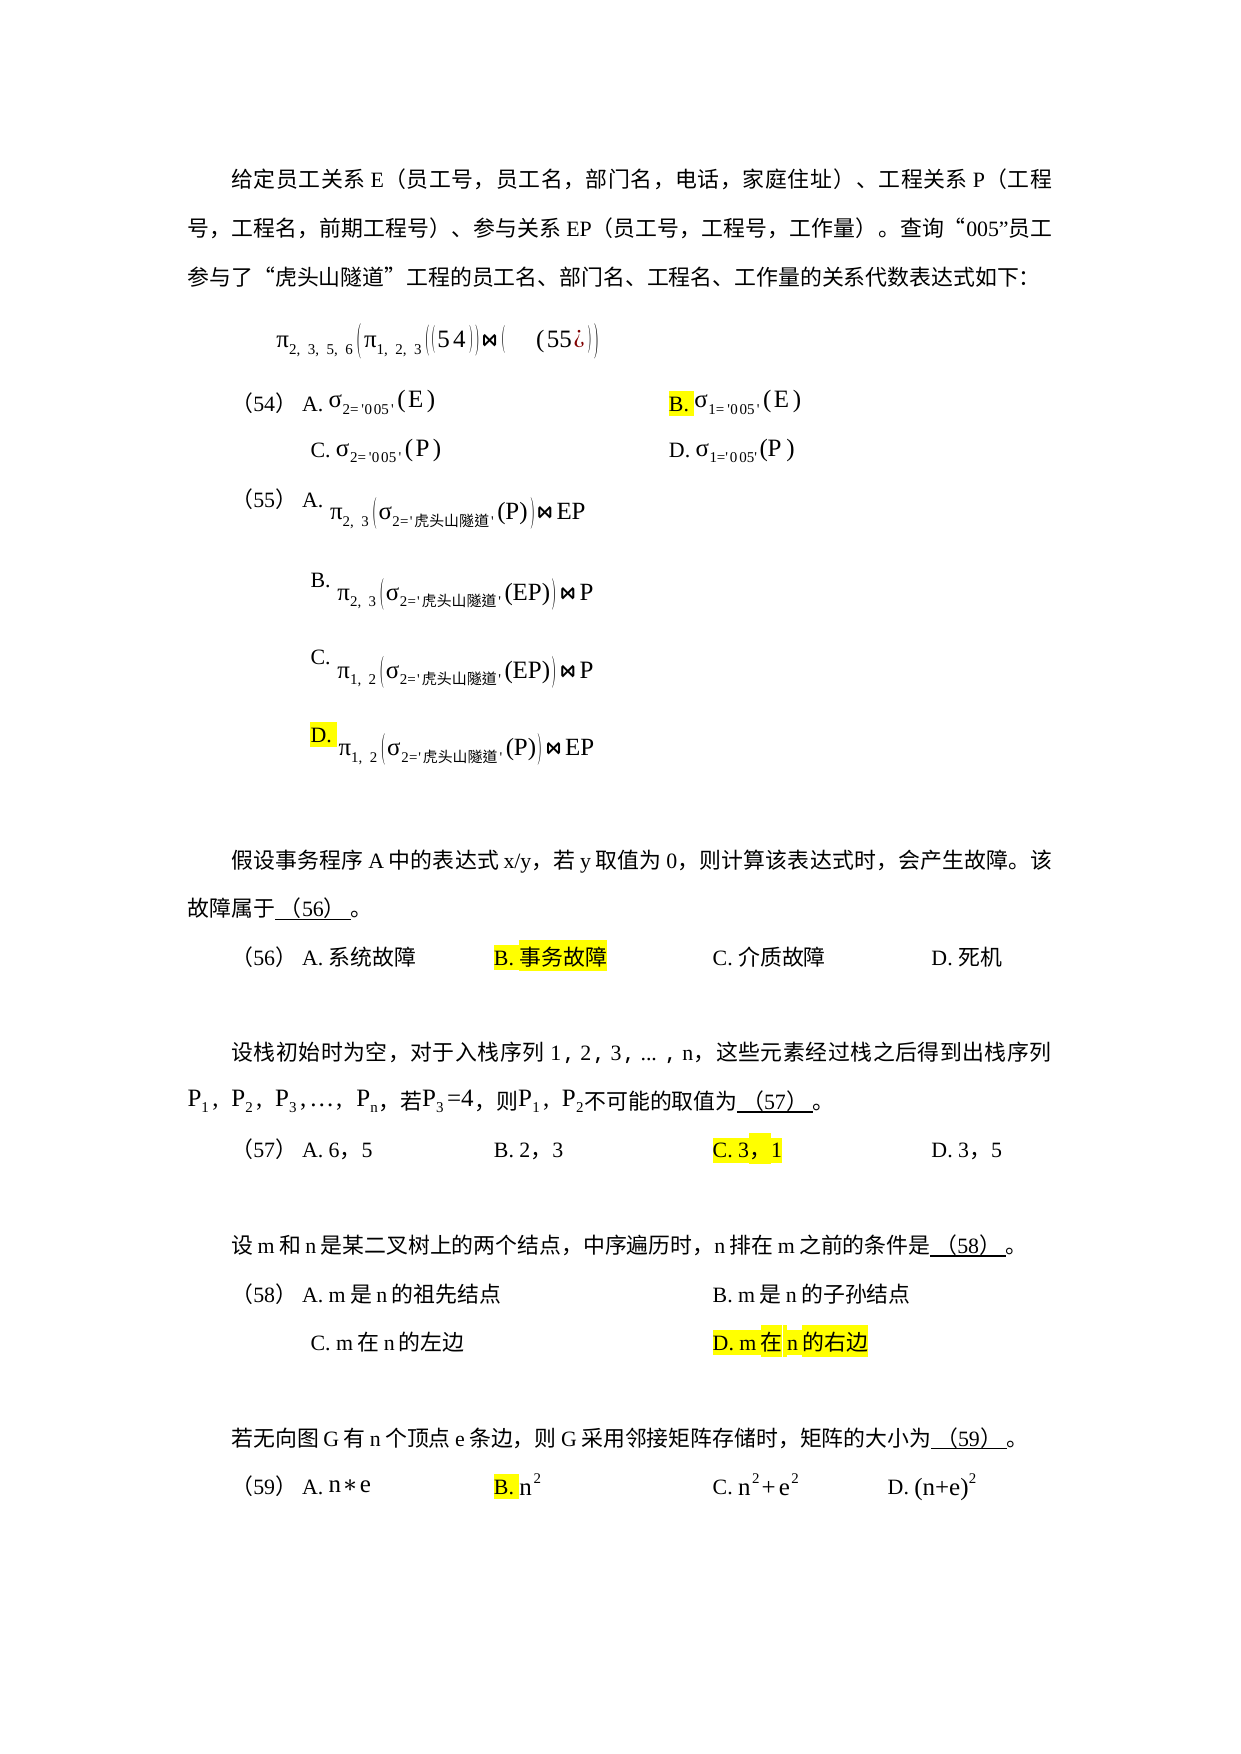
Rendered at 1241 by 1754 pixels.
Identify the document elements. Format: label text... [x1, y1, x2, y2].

text （56） A. 系统故障 B. 事务故障 C. 介质故障 D. 死机 [187, 939, 1053, 972]
text （55） A. [187, 481, 1053, 546]
text （58） A. m是n的祖先结点 B. m是n的子孙结点 [187, 1276, 1053, 1309]
text 假设事务程序A中的表达式x/y，若y取值为0，则计算该表达式时，会产生故障。该故障属于 （56） 。 [187, 842, 1053, 923]
text C. [187, 639, 1053, 704]
text B. [267, 562, 1053, 627]
text （59） A. B. C. D. [187, 1468, 1053, 1501]
text 设栈初始时为空，对于入栈序列1, 2, 3, ... , n，这些元素经过栈之后得到出栈序列，若，则不可能的取值为 （57） 。 [187, 1035, 1053, 1116]
text 设m和n是某二叉树上的两个结点，中序遍历时，n排在m之前的条件是 （58） 。 [187, 1228, 1053, 1260]
text （57） A. 6，5 B. 2，3 C. 3，1 D. 3，5 [187, 1132, 1053, 1164]
text C. m在n的左边 D. m在n的右边 [187, 1324, 1053, 1357]
text 若无向图G有n个顶点e条边，则G采用邻接矩阵存储时，矩阵的大小为 （59） 。 [187, 1420, 1053, 1453]
text 给定员工关系E（员工号，员工名，部门名，电话，家庭住址）、工程关系P（工程号，工程名，前期工程号）、参与关系EP（员工号，工程号，工作量）。查询“005”员工参与了“虎头山隧道”工程的员工名、部门名、工程名、工作量的关系代数表达式如下： [187, 162, 1053, 292]
text （54） A. B. [187, 385, 1053, 418]
text D. [187, 717, 1053, 782]
text C. D. [187, 434, 1053, 466]
